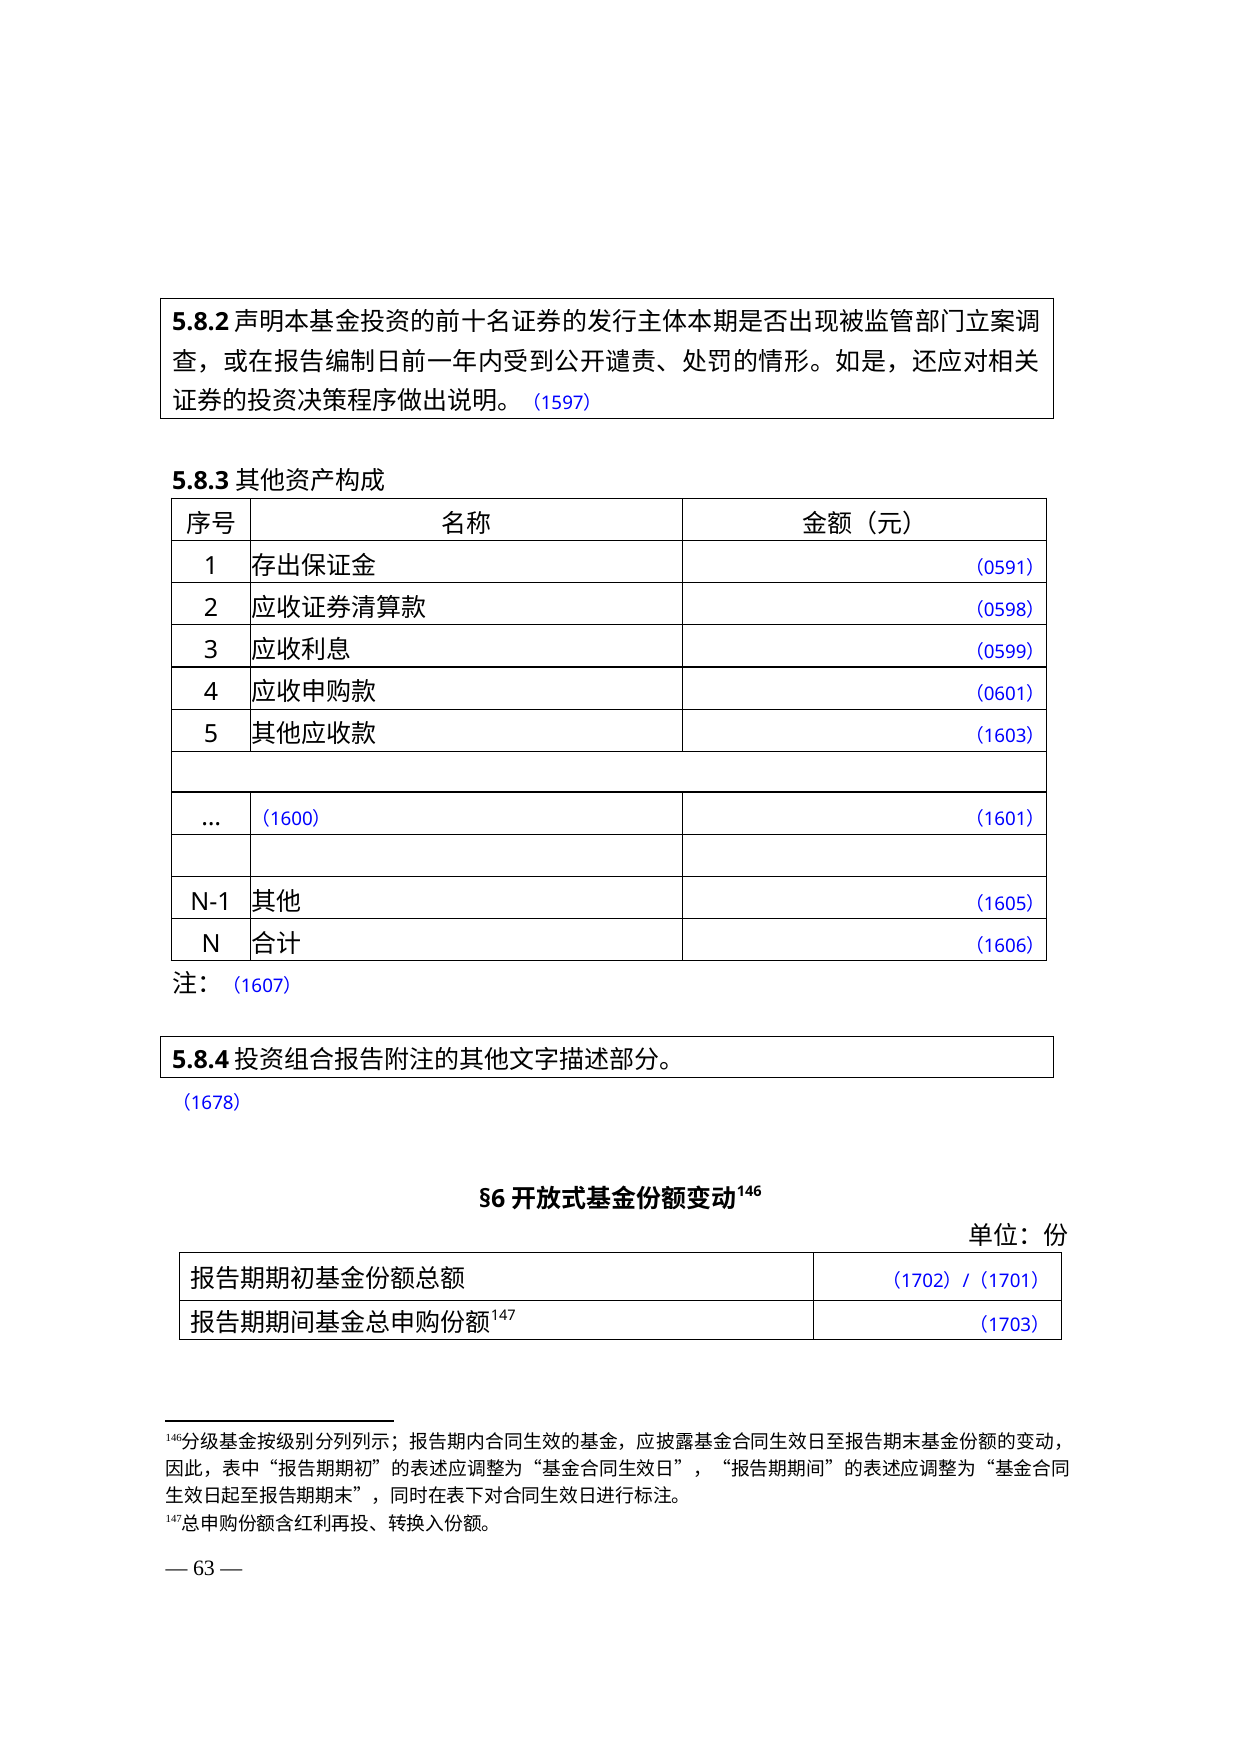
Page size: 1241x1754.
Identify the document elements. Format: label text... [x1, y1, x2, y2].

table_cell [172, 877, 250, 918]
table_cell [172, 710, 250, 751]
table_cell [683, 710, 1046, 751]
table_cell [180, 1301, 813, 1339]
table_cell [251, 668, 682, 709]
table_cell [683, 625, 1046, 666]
subtitle §6 开放式基金份额变动 [172, 1177, 1068, 1215]
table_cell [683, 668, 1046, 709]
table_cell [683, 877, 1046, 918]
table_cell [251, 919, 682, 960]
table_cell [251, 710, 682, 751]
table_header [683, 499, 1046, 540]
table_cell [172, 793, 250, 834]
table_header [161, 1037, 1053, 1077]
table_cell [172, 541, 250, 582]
text （1678） [172, 1078, 1068, 1117]
text 5.8.3 其他资产构成 [172, 458, 1068, 498]
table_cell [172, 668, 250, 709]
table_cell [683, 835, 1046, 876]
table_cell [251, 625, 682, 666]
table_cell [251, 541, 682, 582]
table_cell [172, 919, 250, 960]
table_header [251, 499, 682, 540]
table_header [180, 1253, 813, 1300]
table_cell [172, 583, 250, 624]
text 注：（1607） [172, 961, 1068, 1001]
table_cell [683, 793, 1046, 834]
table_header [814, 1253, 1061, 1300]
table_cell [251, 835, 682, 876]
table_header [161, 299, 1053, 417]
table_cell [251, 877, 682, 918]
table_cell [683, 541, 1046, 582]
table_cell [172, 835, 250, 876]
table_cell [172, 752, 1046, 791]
text 单位：份 [172, 1215, 1068, 1252]
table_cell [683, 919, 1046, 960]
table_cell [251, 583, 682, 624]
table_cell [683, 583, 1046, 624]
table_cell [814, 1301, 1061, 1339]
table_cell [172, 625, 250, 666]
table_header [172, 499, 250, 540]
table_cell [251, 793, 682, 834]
